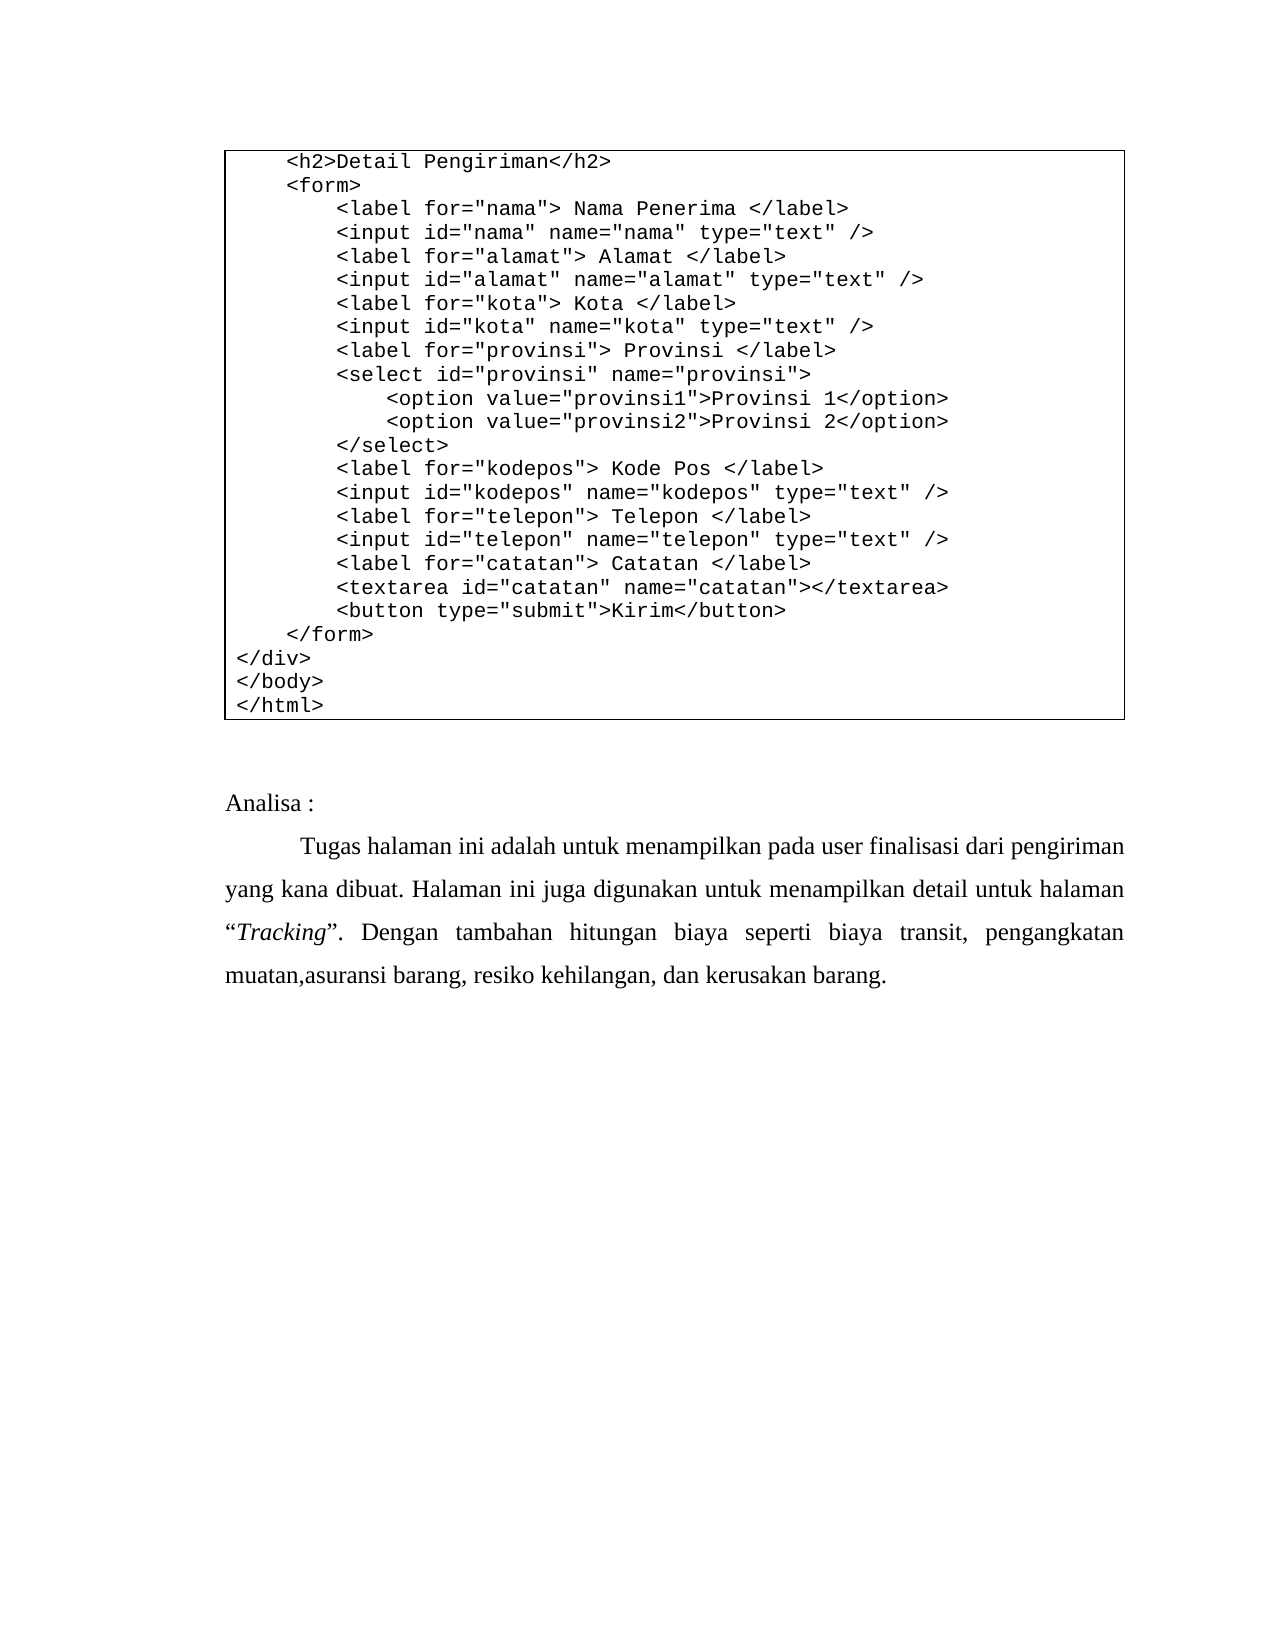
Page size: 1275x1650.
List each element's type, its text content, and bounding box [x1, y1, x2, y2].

list Analisa : [225, 788, 1125, 816]
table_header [226, 151, 1124, 718]
list Tugas halaman ini adalah untuk menampilkan pada user finalisasi dari pengiriman yang kana dibuat. Halaman ini juga digunakan untuk menampilkan detail untuk halaman “Tracking”. Dengan tambahan hitungan biaya seperti biaya transit, pengangkatan muatan,asuransi barang, resiko kehilangan, dan kerusakan barang. [225, 831, 1125, 989]
